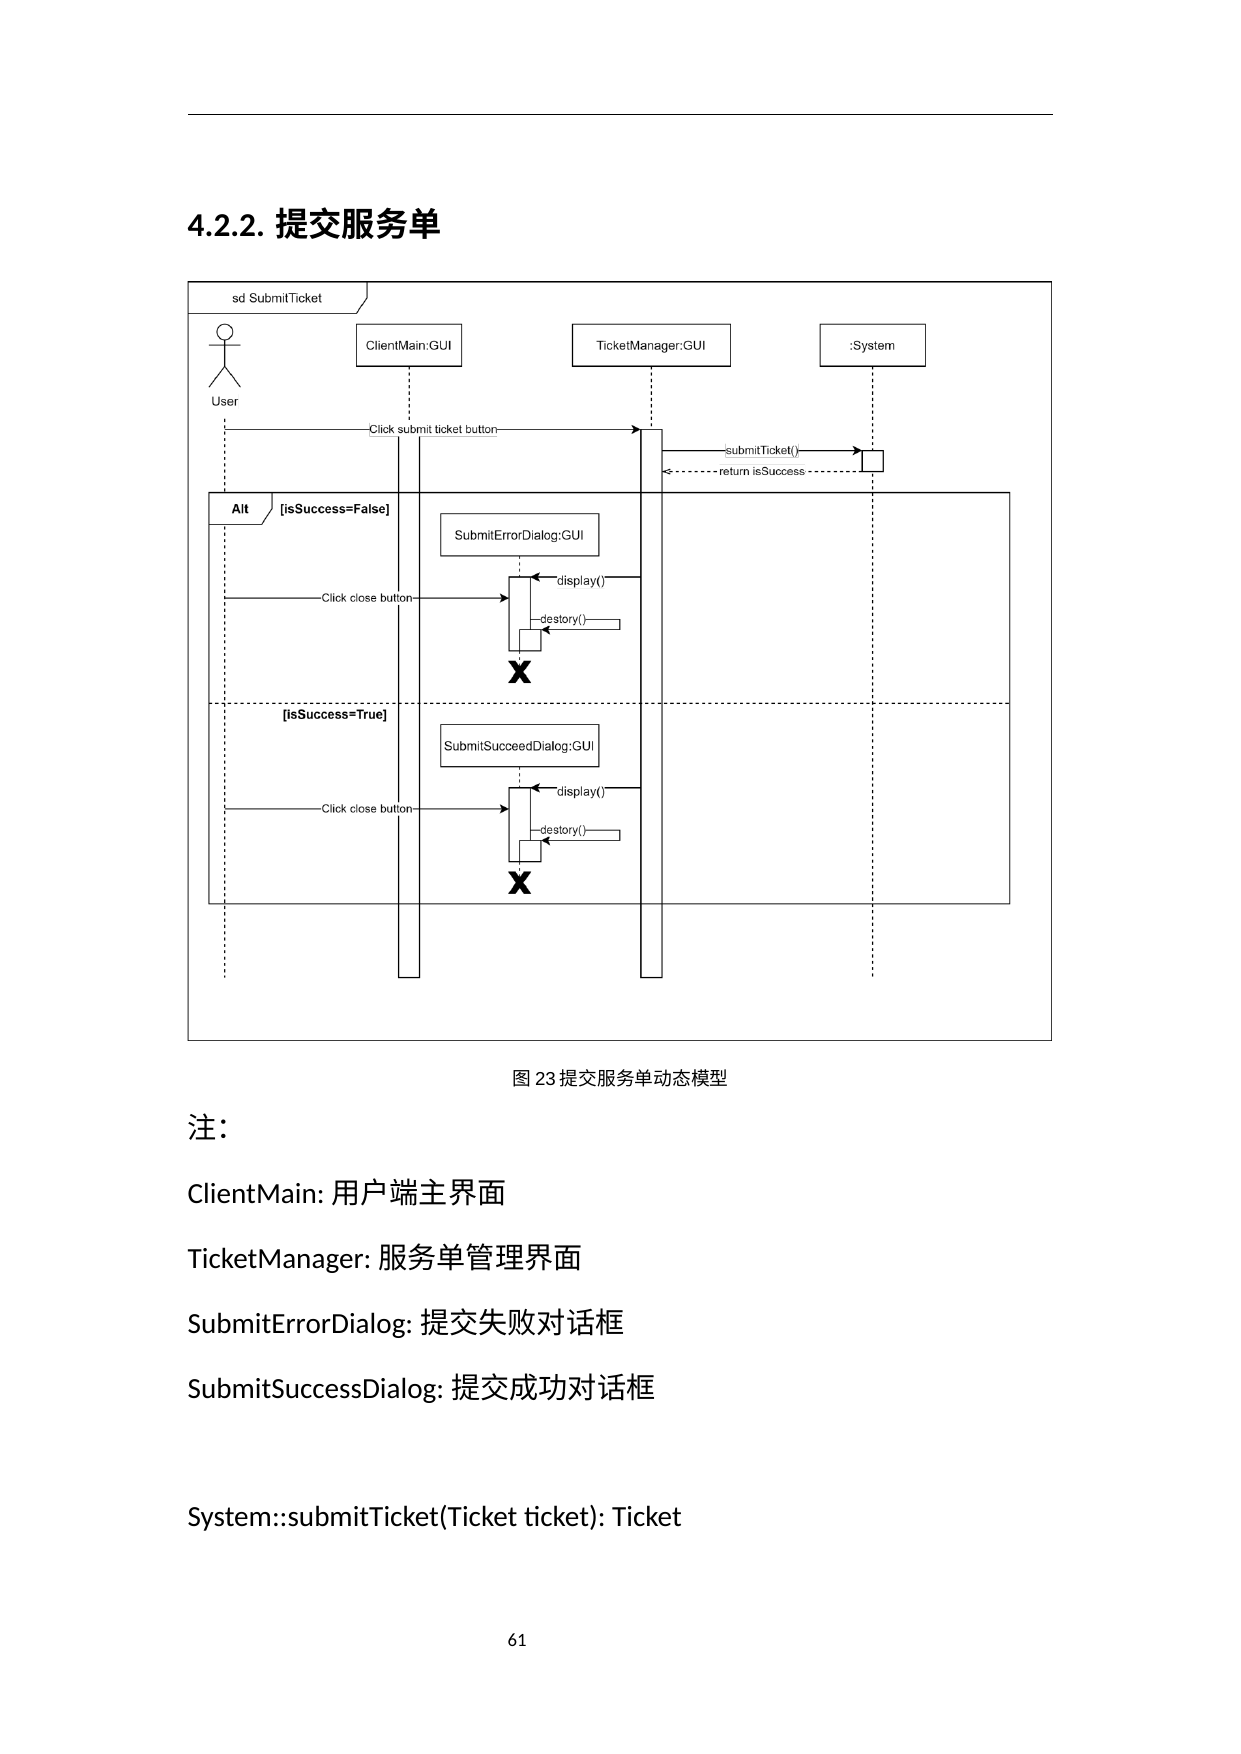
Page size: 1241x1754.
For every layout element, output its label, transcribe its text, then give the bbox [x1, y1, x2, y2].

text System::submitTicket(Ticket ticket): Ticket [187, 1484, 1053, 1549]
text SubmitSuccessDialog: 提交成功对话框 [187, 1354, 1053, 1419]
subtitle 提交服务单 [187, 189, 1053, 254]
text SubmitErrorDialog: 提交失败对话框 [187, 1289, 1053, 1354]
text 注： [187, 1094, 1053, 1159]
text TicketManager: 服务单管理界面 [187, 1224, 1053, 1289]
picture [187, 281, 1052, 1041]
text ClientMain: 用户端主界面 [187, 1159, 1053, 1224]
